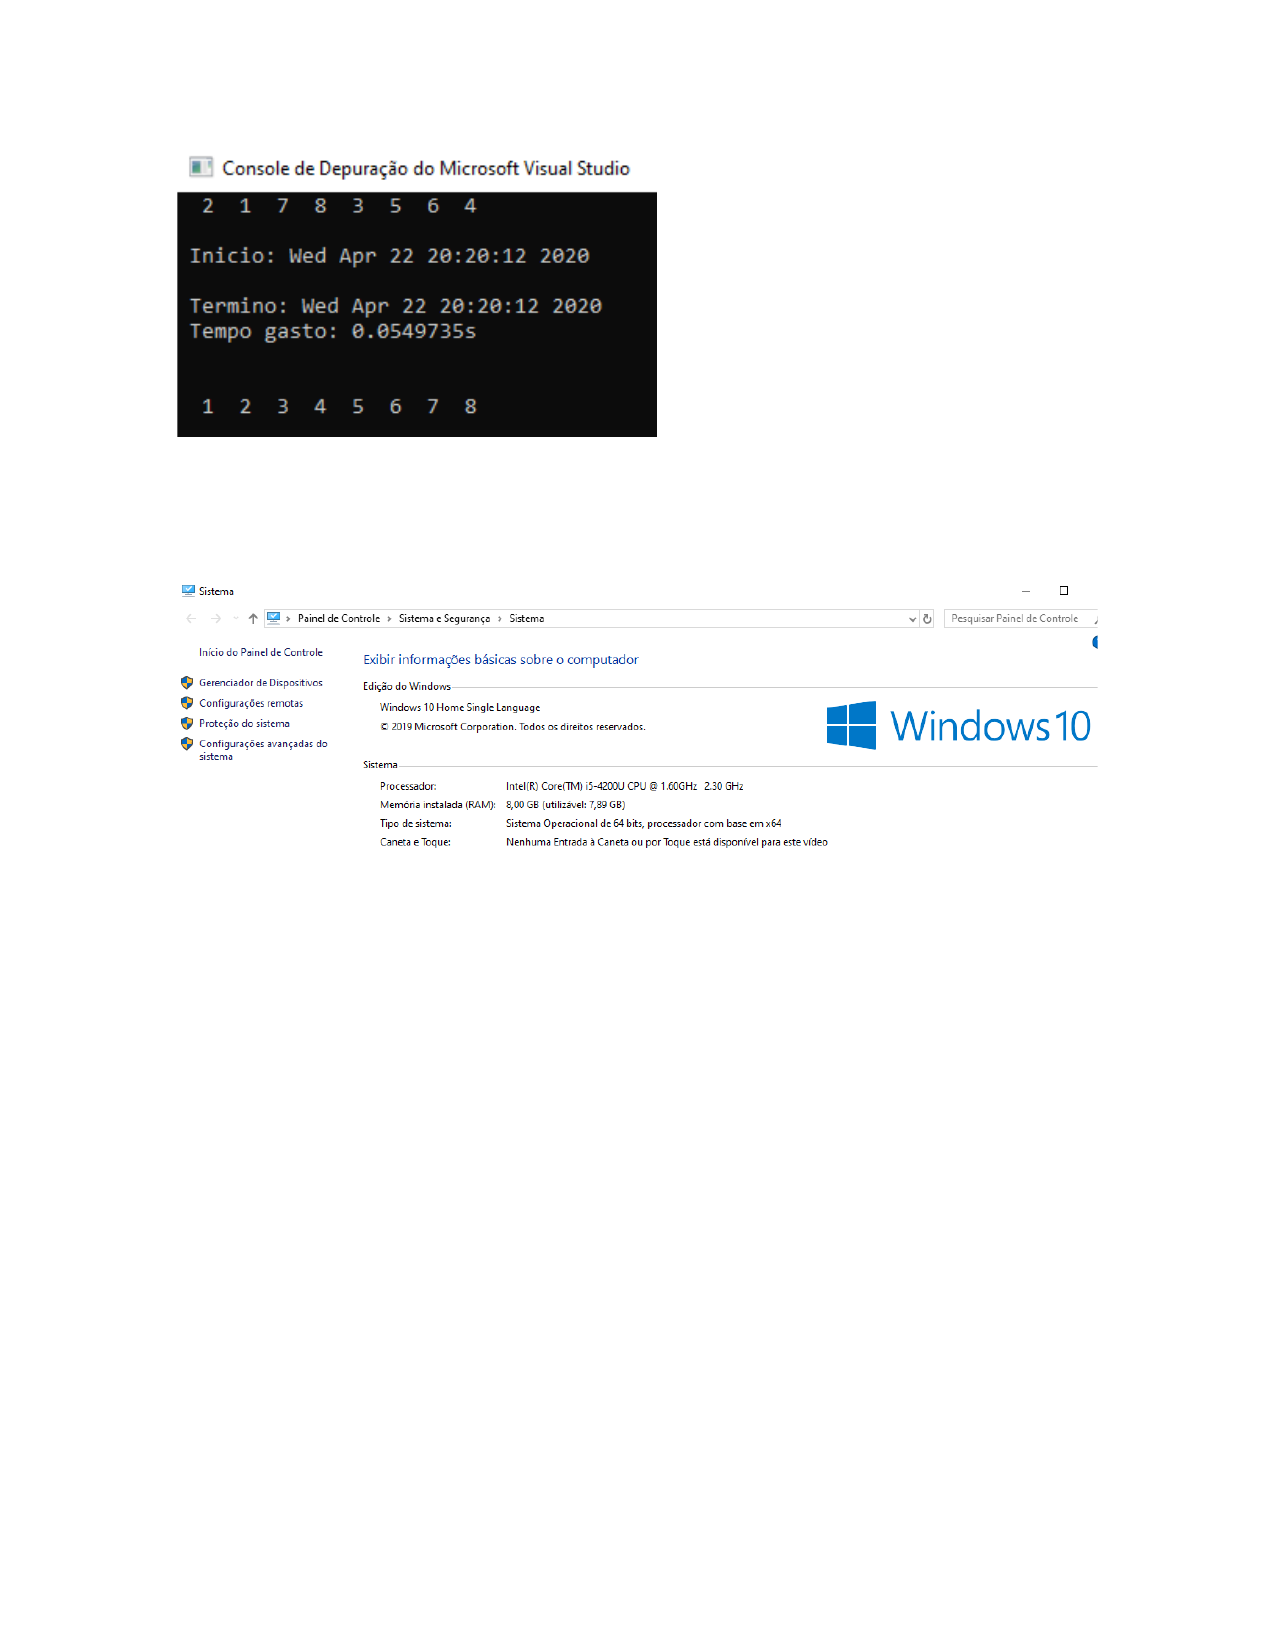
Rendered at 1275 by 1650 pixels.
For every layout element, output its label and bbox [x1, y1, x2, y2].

picture [177, 147, 657, 437]
picture [177, 580, 1098, 862]
